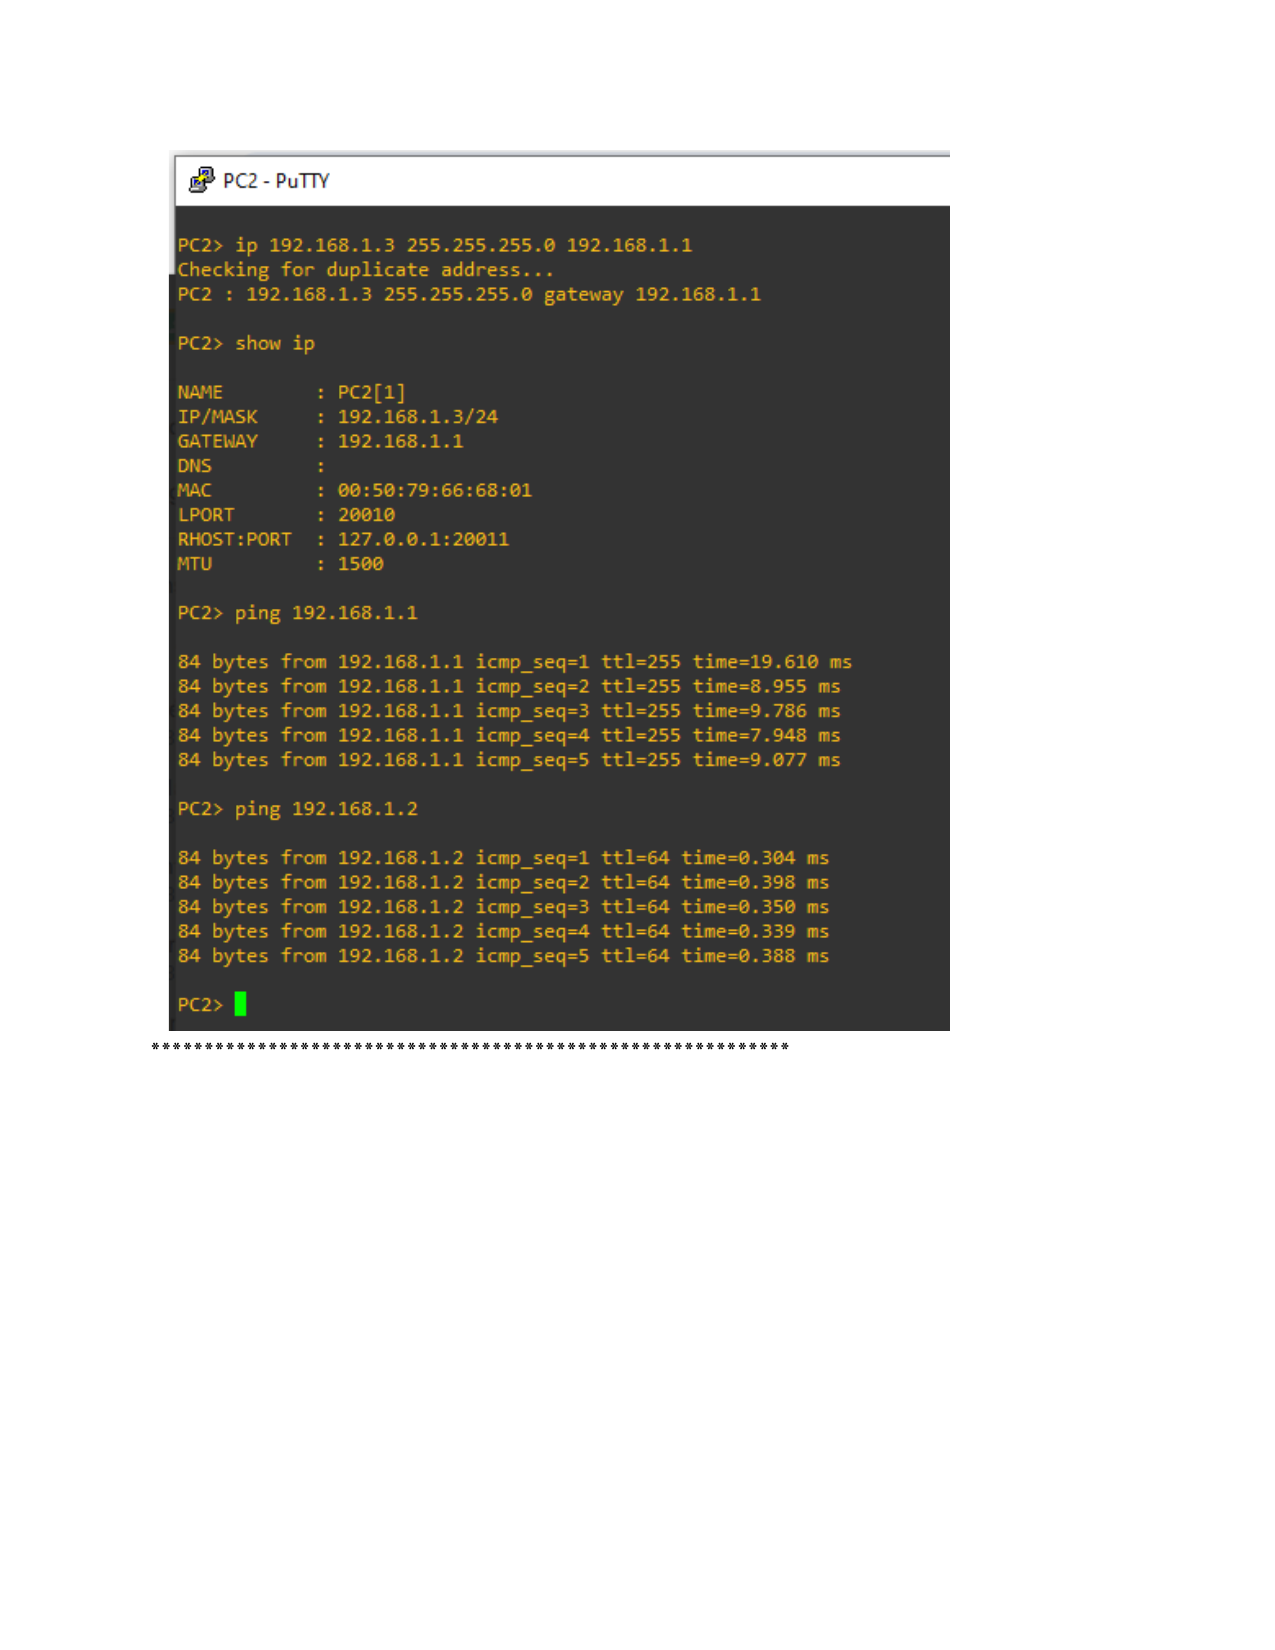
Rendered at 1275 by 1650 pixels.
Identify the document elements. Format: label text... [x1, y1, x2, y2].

picture [168, 150, 950, 1031]
